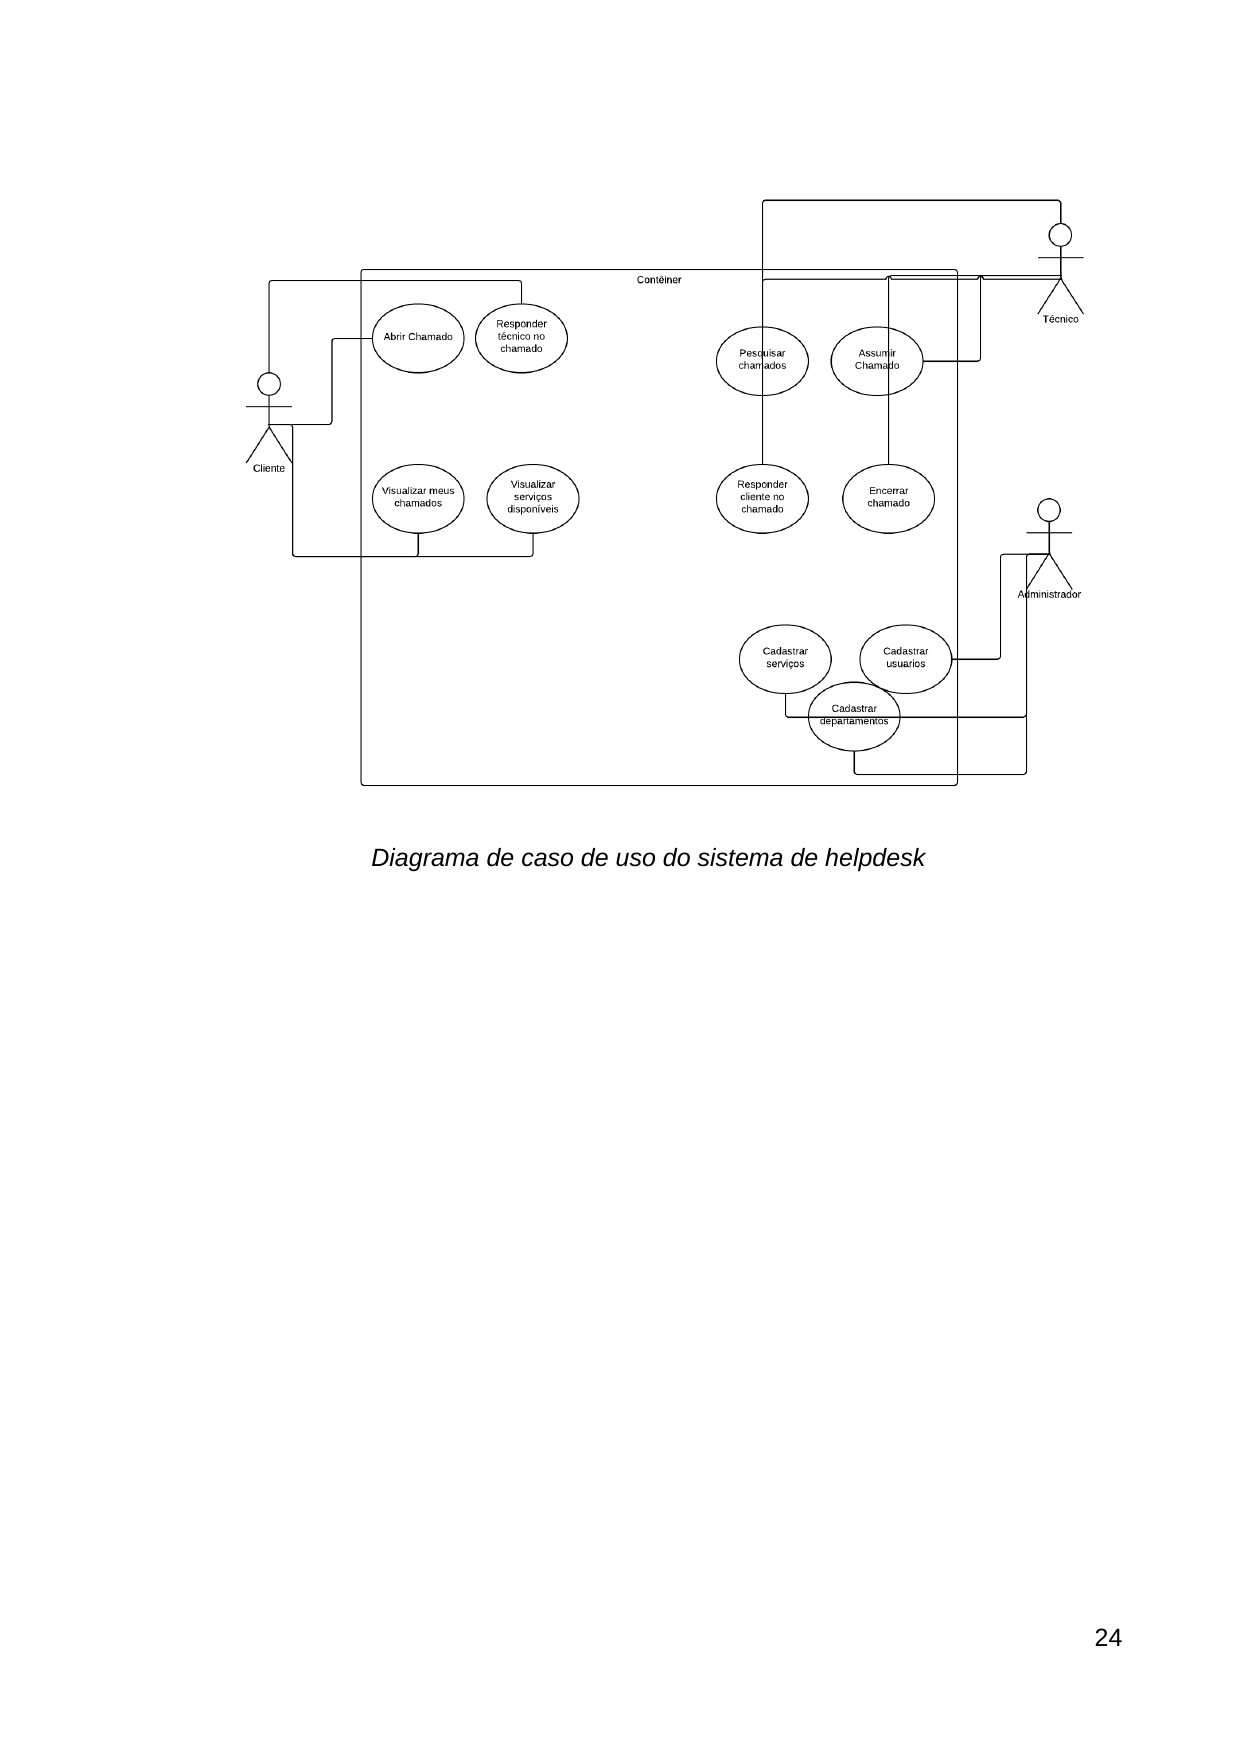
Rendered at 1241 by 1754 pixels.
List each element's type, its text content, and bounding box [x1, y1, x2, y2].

text Diagrama de caso de uso do sistema de helpdesk [177, 843, 1122, 872]
picture [177, 177, 1123, 808]
